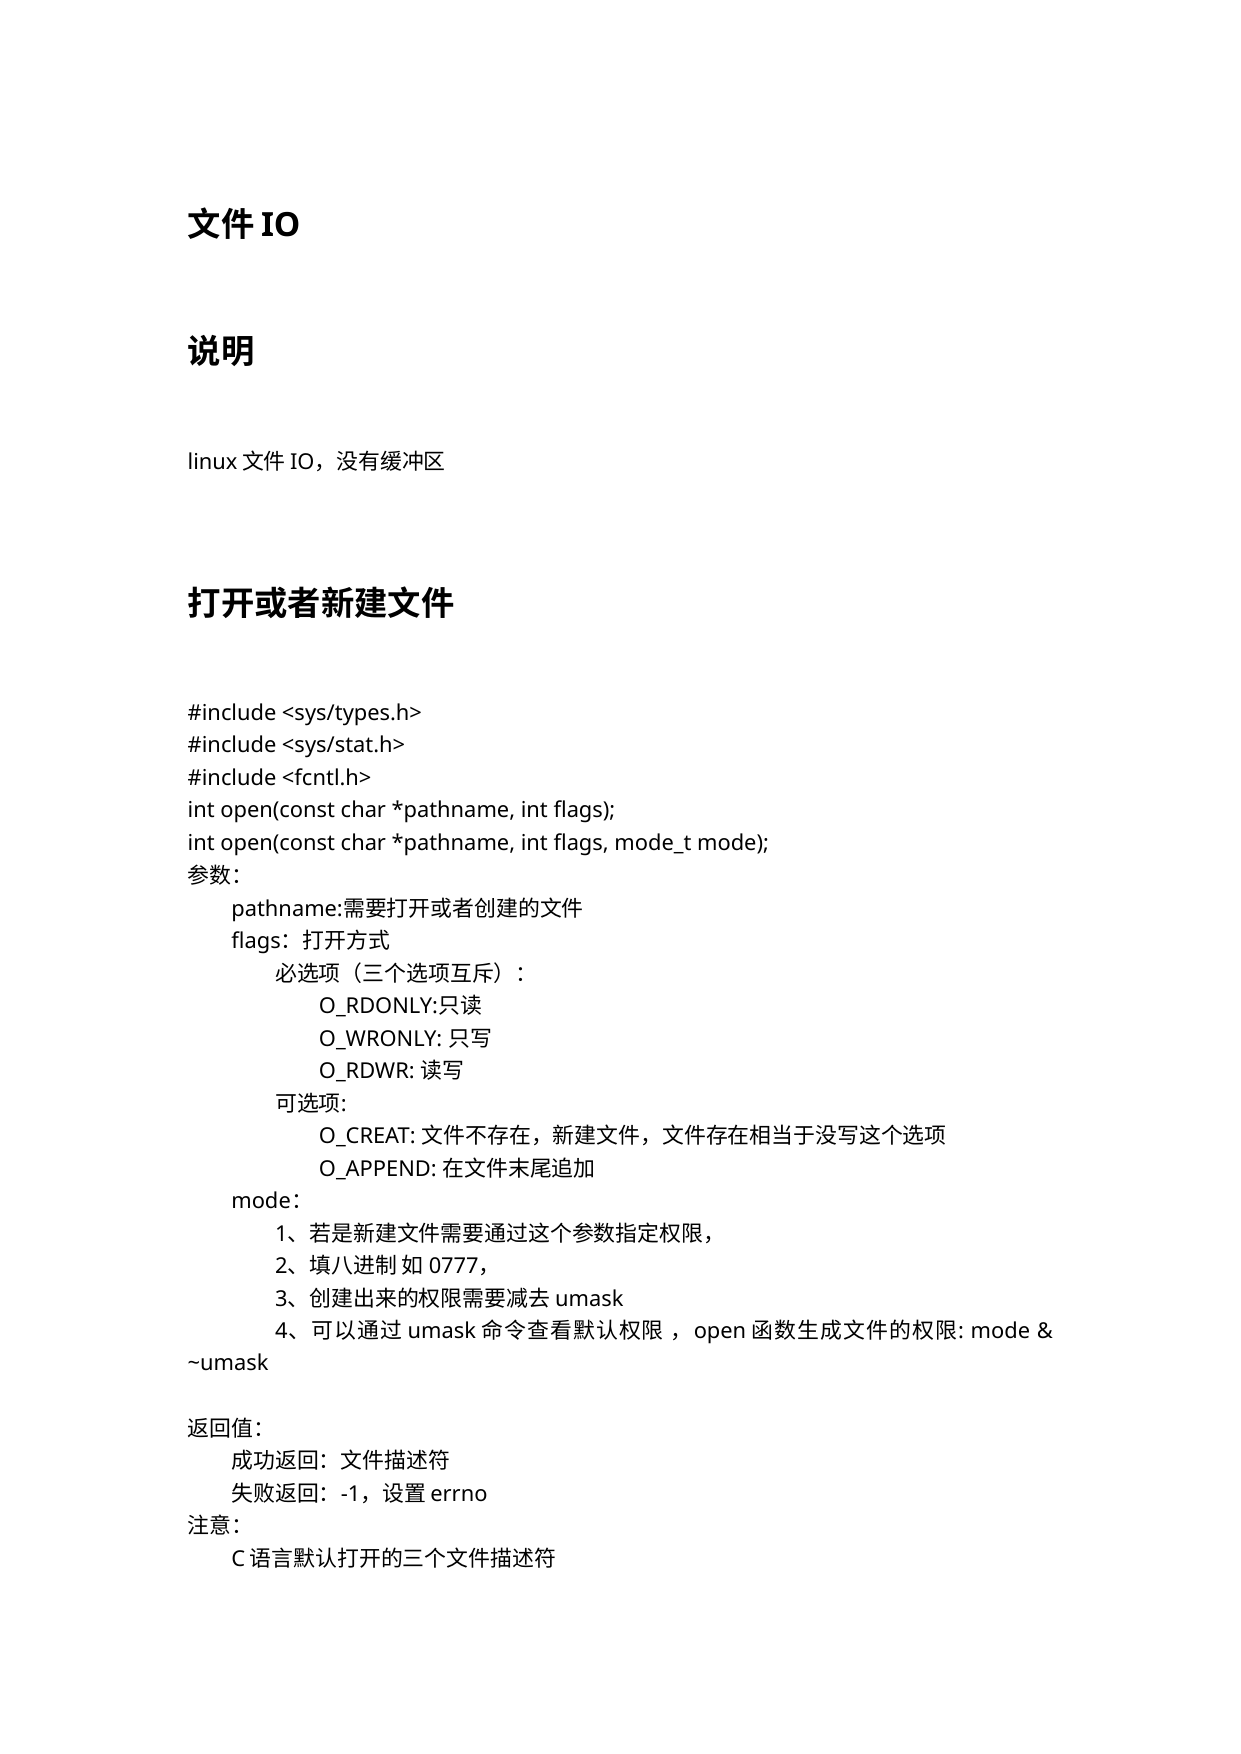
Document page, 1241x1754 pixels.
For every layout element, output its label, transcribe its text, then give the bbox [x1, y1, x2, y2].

text linux文件IO，没有缓冲区 [187, 444, 1053, 476]
text 注意： [187, 1508, 1053, 1540]
text C语言默认打开的三个文件描述符 [187, 1540, 1053, 1573]
text 必选项（三个选项互斥）： [187, 955, 1053, 988]
text 返回值： [187, 1410, 1053, 1443]
text 可选项: [187, 1085, 1053, 1118]
text 4、可以通过umask命令查看默认权限 ，open函数生成文件的权限: mode & ~umask [187, 1313, 1053, 1378]
text 3、创建出来的权限需要减去 umask [187, 1280, 1053, 1313]
text flags：打开方式 [187, 923, 1053, 955]
subtitle 说明 [187, 316, 1053, 381]
text #include <fcntl.h> [187, 760, 1053, 793]
text O_CREAT: 文件不存在，新建文件，文件存在相当于没写这个选项 [187, 1118, 1053, 1150]
text 失败返回：-1，设置errno [187, 1475, 1053, 1508]
text int open(const char *pathname, int flags, mode_t mode); [187, 825, 1053, 858]
subtitle 文件IO [187, 189, 1053, 254]
text 1、若是新建文件需要通过这个参数指定权限， [187, 1215, 1053, 1248]
text O_RDONLY:只读 [187, 988, 1053, 1020]
text 参数： [187, 858, 1053, 890]
text O_RDWR: 读写 [187, 1053, 1053, 1085]
subtitle 打开或者新建文件 [187, 568, 1053, 633]
text O_APPEND: 在文件末尾追加 [187, 1150, 1053, 1183]
text mode： [187, 1183, 1053, 1215]
text pathname:需要打开或者创建的文件 [187, 890, 1053, 923]
text #include <sys/types.h> [187, 695, 1053, 728]
text int open(const char *pathname, int flags); [187, 793, 1053, 825]
text O_WRONLY: 只写 [187, 1020, 1053, 1053]
text #include <sys/stat.h> [187, 728, 1053, 760]
text 2、填八进制 如 0777， [187, 1248, 1053, 1280]
text 成功返回：文件描述符 [187, 1443, 1053, 1475]
